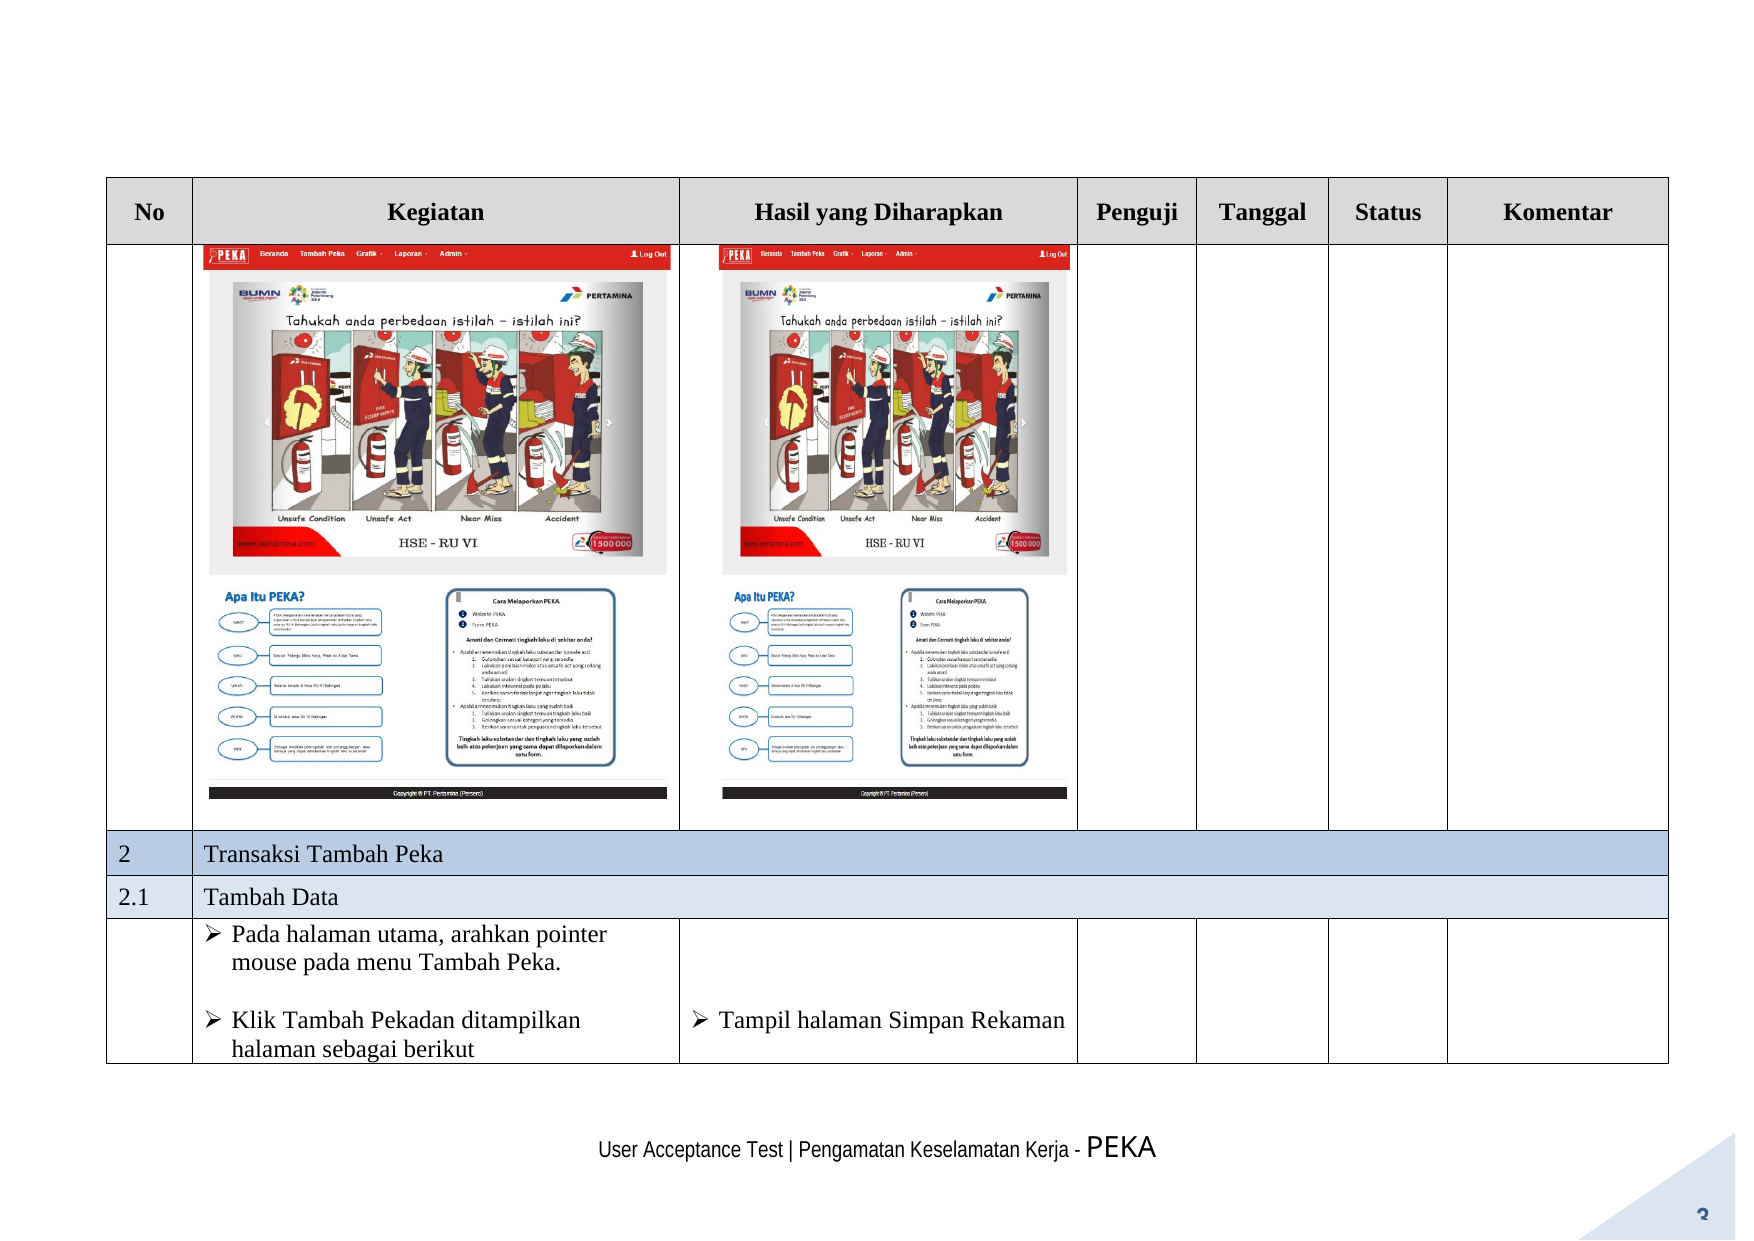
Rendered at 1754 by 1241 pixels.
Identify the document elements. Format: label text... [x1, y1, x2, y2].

table_cell [1197, 245, 1328, 830]
table_cell 2.1 [107, 876, 192, 918]
table_cell Input ID dan kata sandi dengan akun Pertamina. Klik Tombol Jika berhasil maka akan tampil halaman Home. [193, 245, 679, 830]
picture [203, 245, 671, 802]
table_cell [1078, 245, 1196, 830]
table_cell Jika berhasil maka akan tampil halaman Home. [680, 245, 1077, 830]
table_cell Transaksi Tambah Peka [193, 831, 1668, 875]
table_cell [107, 919, 192, 1062]
table_cell [1197, 919, 1328, 1062]
table_header Status [1329, 178, 1447, 244]
table_header Komentar [1448, 178, 1668, 244]
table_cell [680, 919, 1077, 1062]
table_cell [1078, 919, 1196, 1062]
table_header Kegiatan [193, 178, 679, 244]
table_header Tanggal [1197, 178, 1328, 244]
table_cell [193, 919, 679, 1062]
table_cell [1448, 919, 1668, 1062]
table_header Hasil yang Diharapkan [680, 178, 1077, 244]
table_cell [1329, 919, 1447, 1062]
table_header Penguji [1078, 178, 1196, 244]
table_cell [1448, 245, 1668, 830]
table_cell [1329, 245, 1447, 830]
picture [718, 245, 1070, 802]
table_header No [107, 178, 192, 244]
table_cell Tambah Data [193, 876, 1668, 918]
table_cell 2 [107, 831, 192, 875]
table_cell [107, 245, 192, 830]
